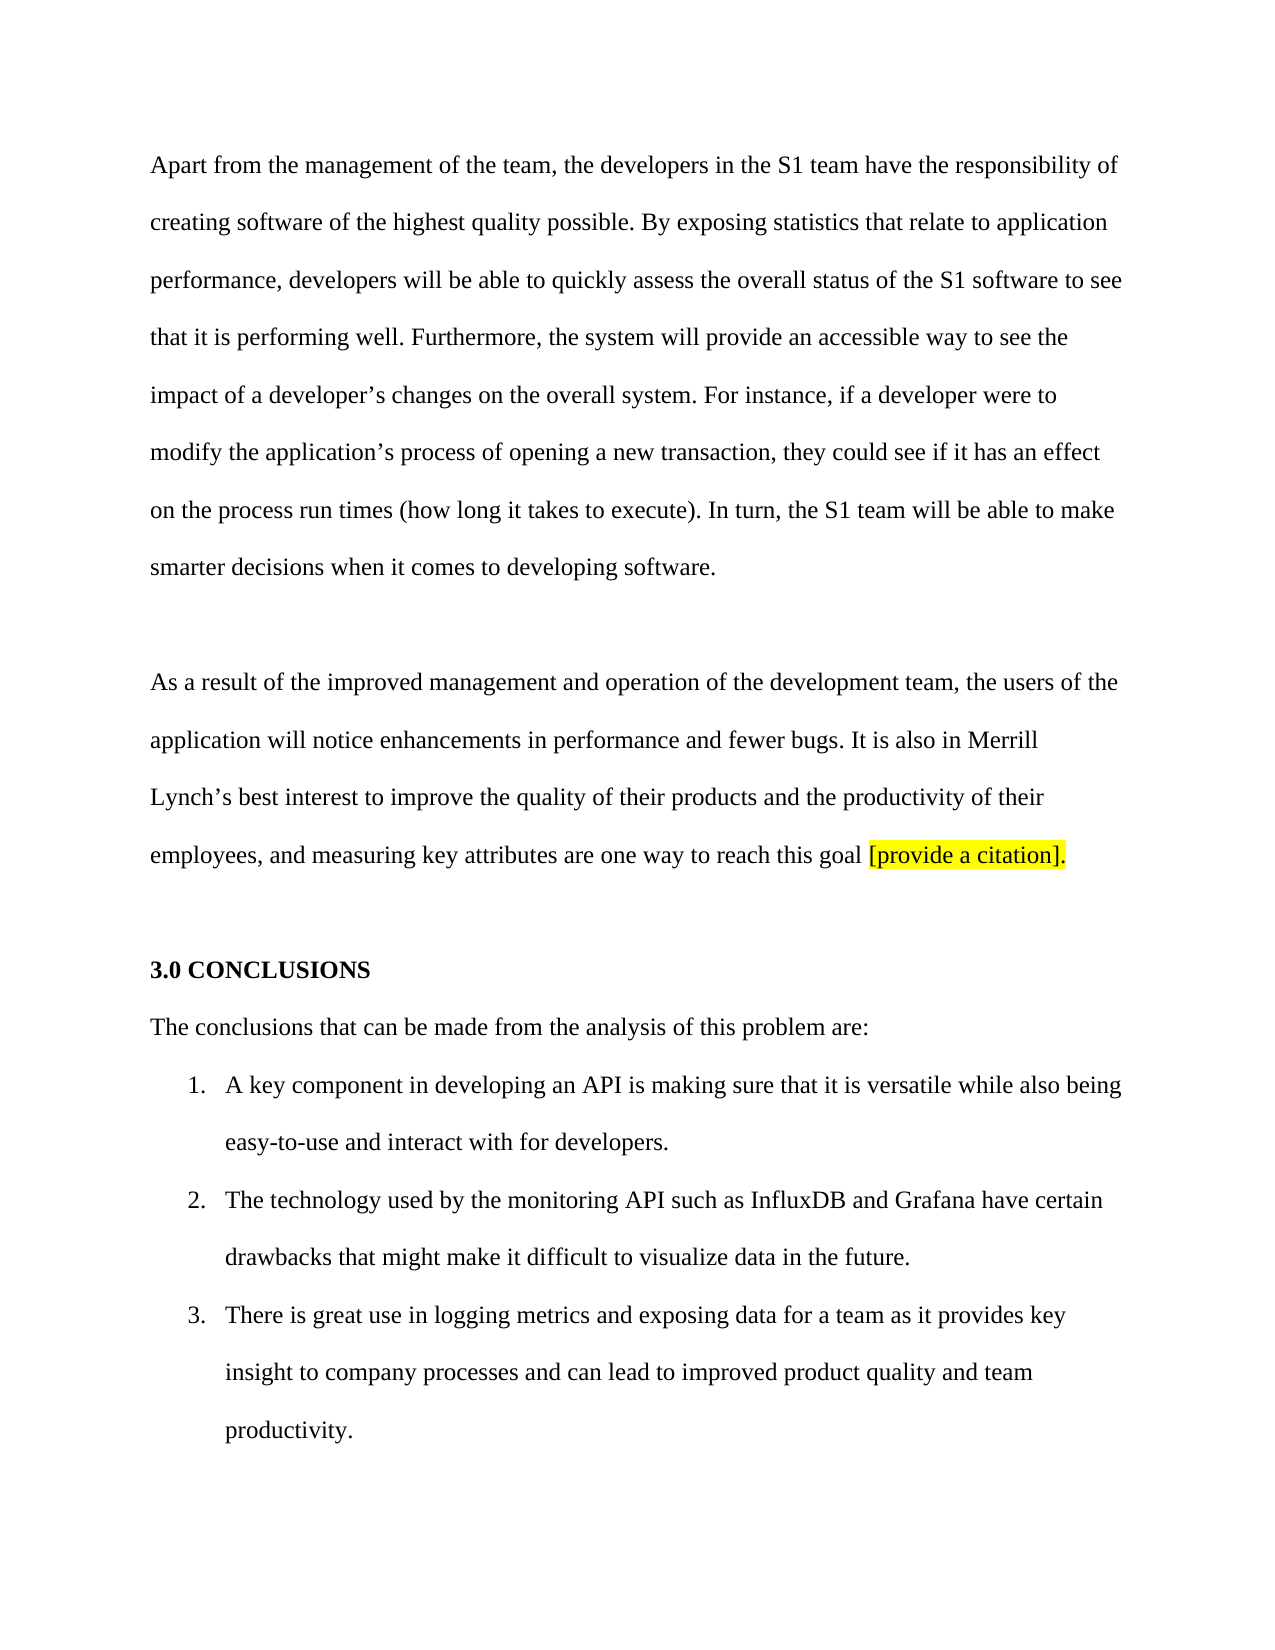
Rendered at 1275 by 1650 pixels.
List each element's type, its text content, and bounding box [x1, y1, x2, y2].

list CONCLUSIONS [150, 955, 1125, 984]
text As a result of the improved management and operation of the development team, the users of the application will notice enhancements in performance and fewer bugs. It is also in Merrill Lynch’s best interest to improve the quality of their products and the productivity of their employees, and measuring key attributes are one way to reach this goal [provide a citation]. [150, 667, 1125, 869]
list A key component in developing an API is making sure that it is versatile while also being easy-to-use and interact with for developers. [187, 1070, 1125, 1156]
list The technology used by the monitoring API such as InfluxDB and Grafana have certain drawbacks that might make it difficult to visualize data in the future. [187, 1185, 1125, 1271]
list There is great use in logging metrics and exposing data for a team as it provides key insight to company processes and can lead to improved product quality and team productivity. [187, 1300, 1125, 1444]
text The conclusions that can be made from the analysis of this problem are: [150, 1012, 1125, 1041]
text Apart from the management of the team, the developers in the S1 team have the responsibility of creating software of the highest quality possible. By exposing statistics that relate to application performance, developers will be able to quickly assess the overall status of the S1 software to see that it is performing well. Furthermore, the system will provide an accessible way to see the impact of a developer’s changes on the overall system. For instance, if a developer were to modify the application’s process of opening a new transaction, they could see if it has an effect on the process run times (how long it takes to execute). In turn, the S1 team will be able to make smarter decisions when it comes to developing software. [150, 150, 1125, 581]
